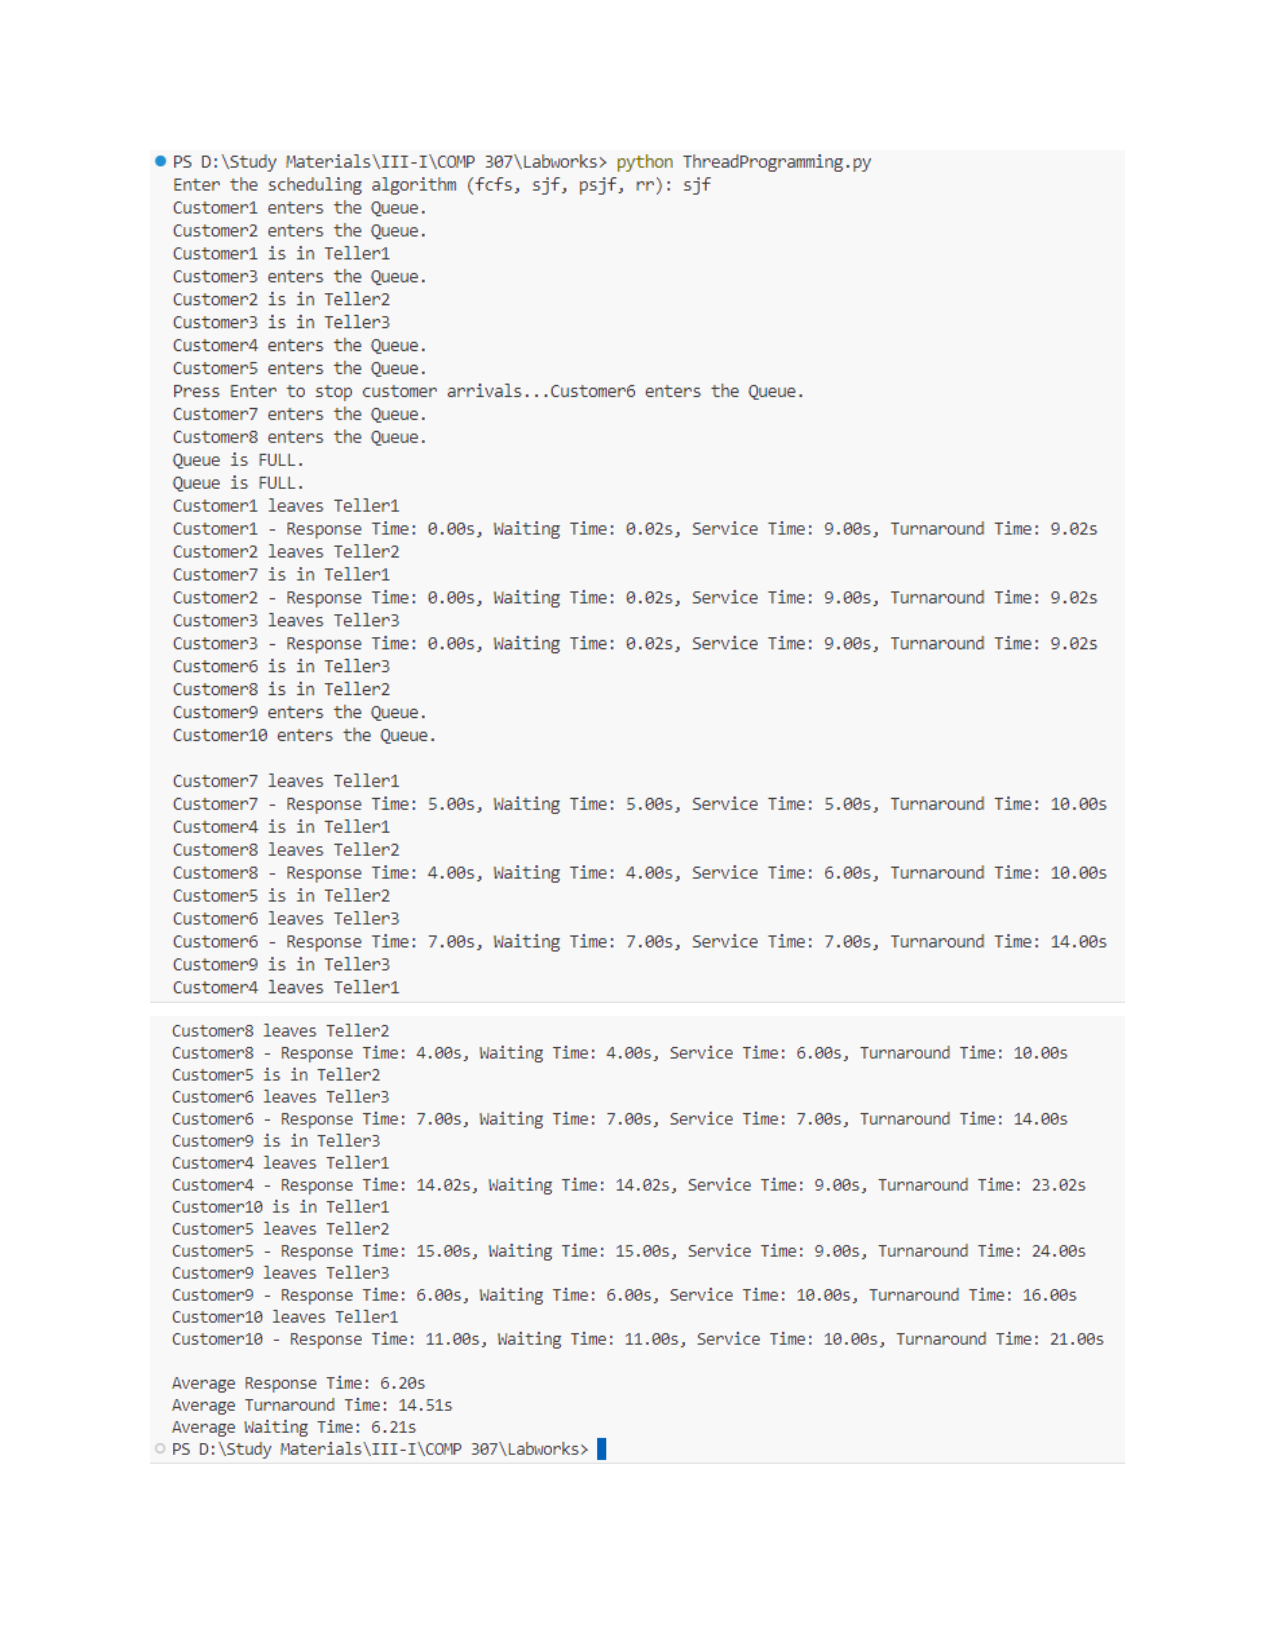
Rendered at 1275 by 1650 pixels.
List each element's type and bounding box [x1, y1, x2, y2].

picture [150, 150, 1125, 1003]
picture [150, 1016, 1125, 1464]
